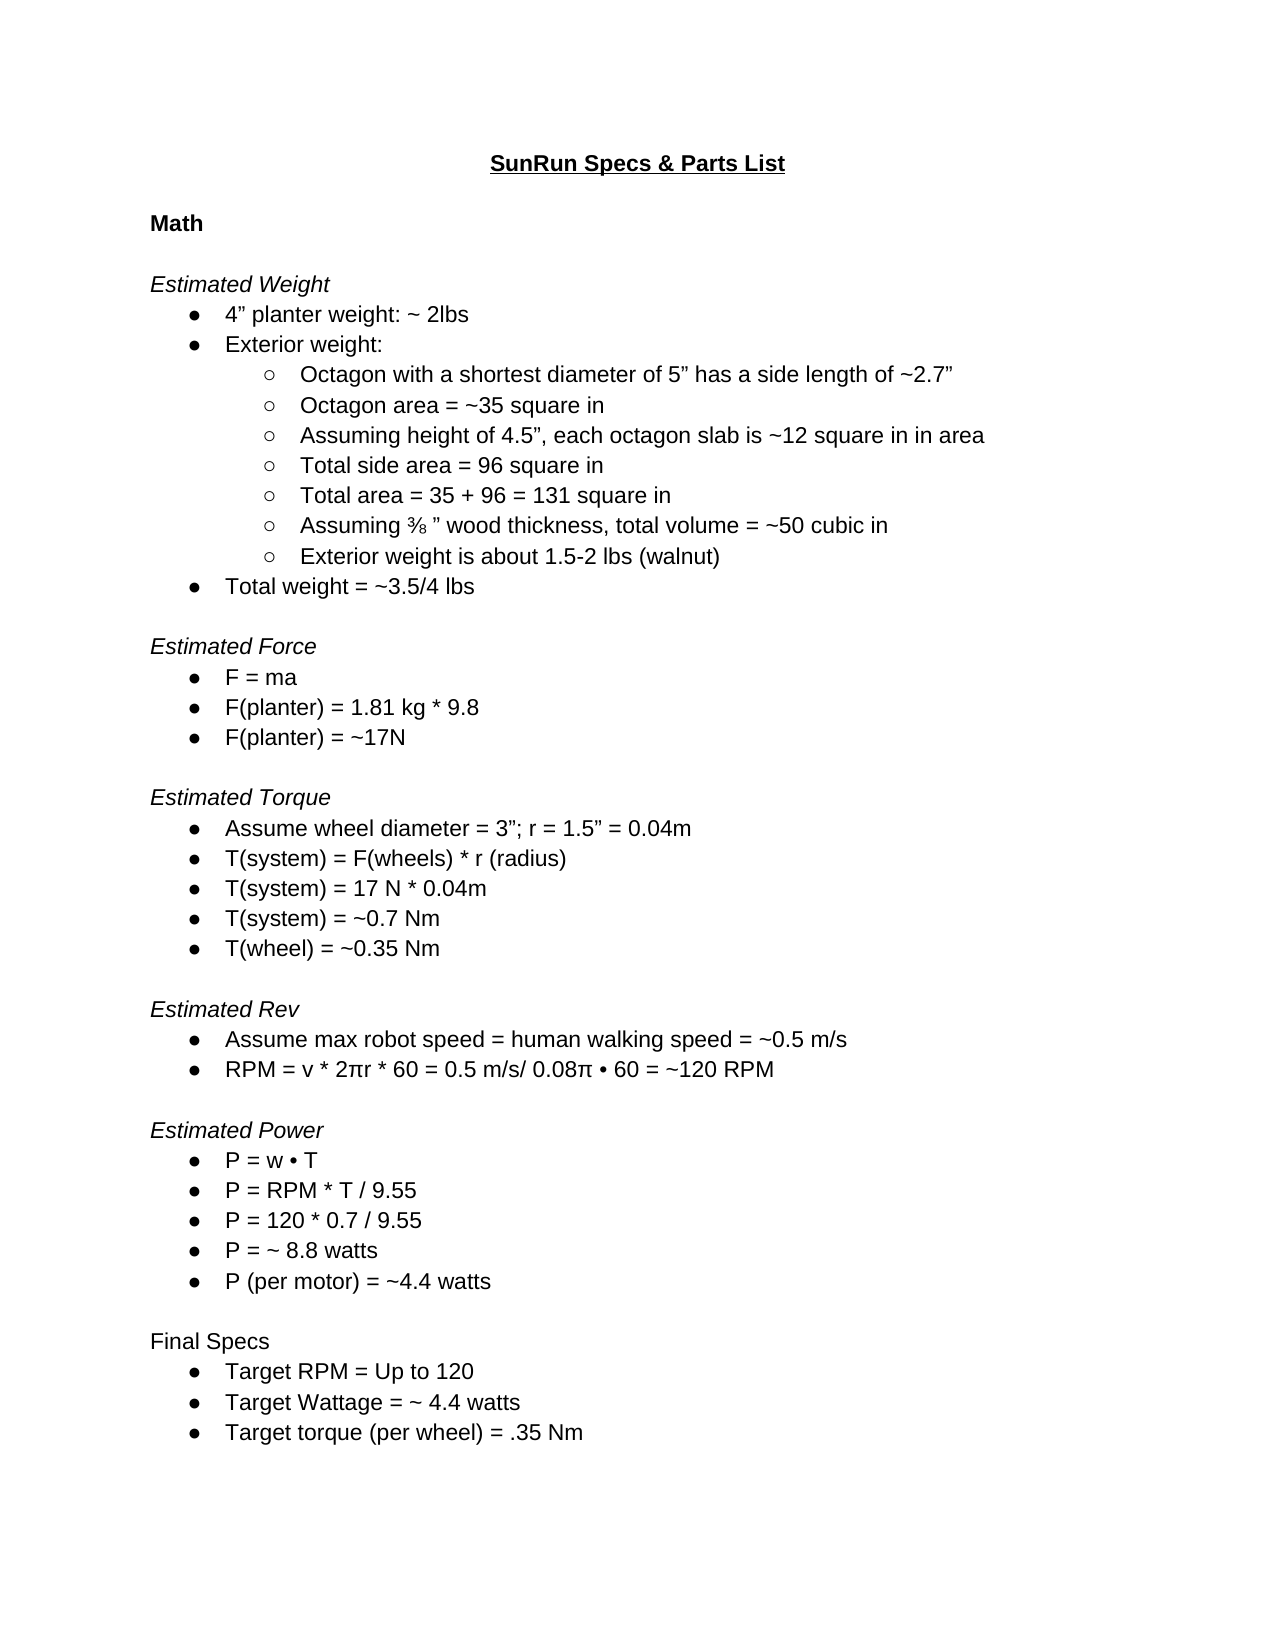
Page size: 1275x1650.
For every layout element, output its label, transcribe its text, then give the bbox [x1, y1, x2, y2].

list Assuming ⅜ ” wood thickness, total volume = ~50 cubic in [262, 512, 1125, 539]
list Exterior weight: [187, 331, 1125, 358]
text Final Specs [150, 1328, 1125, 1354]
list Target torque (per wheel) = .35 Nm [187, 1419, 1125, 1445]
list Octagon area = ~35 square in [262, 392, 1125, 418]
text Estimated Force [150, 633, 1125, 660]
list Total side area = 96 square in [262, 452, 1125, 478]
text Estimated Rev [150, 996, 1125, 1022]
text Estimated Power [150, 1117, 1125, 1143]
list F(planter) = 1.81 kg * 9.8 [187, 694, 1125, 720]
list Target RPM = Up to 120 [187, 1358, 1125, 1385]
text SunRun Specs & Parts List [150, 150, 1125, 176]
list P = w • T [187, 1147, 1125, 1173]
list T(system) = 17 N * 0.04m [187, 875, 1125, 901]
list Total area = 35 + 96 = 131 square in [262, 482, 1125, 509]
text Estimated Torque [150, 784, 1125, 811]
text Math [150, 210, 1125, 237]
list F(planter) = ~17N [187, 724, 1125, 750]
list T(wheel) = ~0.35 Nm [187, 935, 1125, 962]
list P = RPM * T / 9.55 [187, 1177, 1125, 1203]
list T(system) = F(wheels) * r (radius) [187, 845, 1125, 871]
list Total weight = ~3.5/4 lbs [187, 573, 1125, 599]
list Target Wattage = ~ 4.4 watts [187, 1388, 1125, 1415]
list 4” planter weight: ~ 2lbs [187, 301, 1125, 327]
list Assume wheel diameter = 3”; r = 1.5” = 0.04m [187, 814, 1125, 841]
list T(system) = ~0.7 Nm [187, 905, 1125, 932]
list Exterior weight is about 1.5-2 lbs (walnut) [262, 543, 1125, 569]
list Assuming height of 4.5”, each octagon slab is ~12 square in in area [262, 422, 1125, 448]
list Octagon with a shortest diameter of 5” has a side length of ~2.7” [262, 361, 1125, 388]
text Estimated Weight [150, 271, 1125, 297]
list F = ma [187, 663, 1125, 690]
list Assume max robot speed = human walking speed = ~0.5 m/s [187, 1026, 1125, 1052]
list RPM = v * 2πr * 60 = 0.5 m/s/ 0.08π • 60 = ~120 RPM [187, 1056, 1125, 1083]
list P (per motor) = ~4.4 watts [187, 1268, 1125, 1294]
list P = 120 * 0.7 / 9.55 [187, 1207, 1125, 1234]
list P = ~ 8.8 watts [187, 1237, 1125, 1264]
